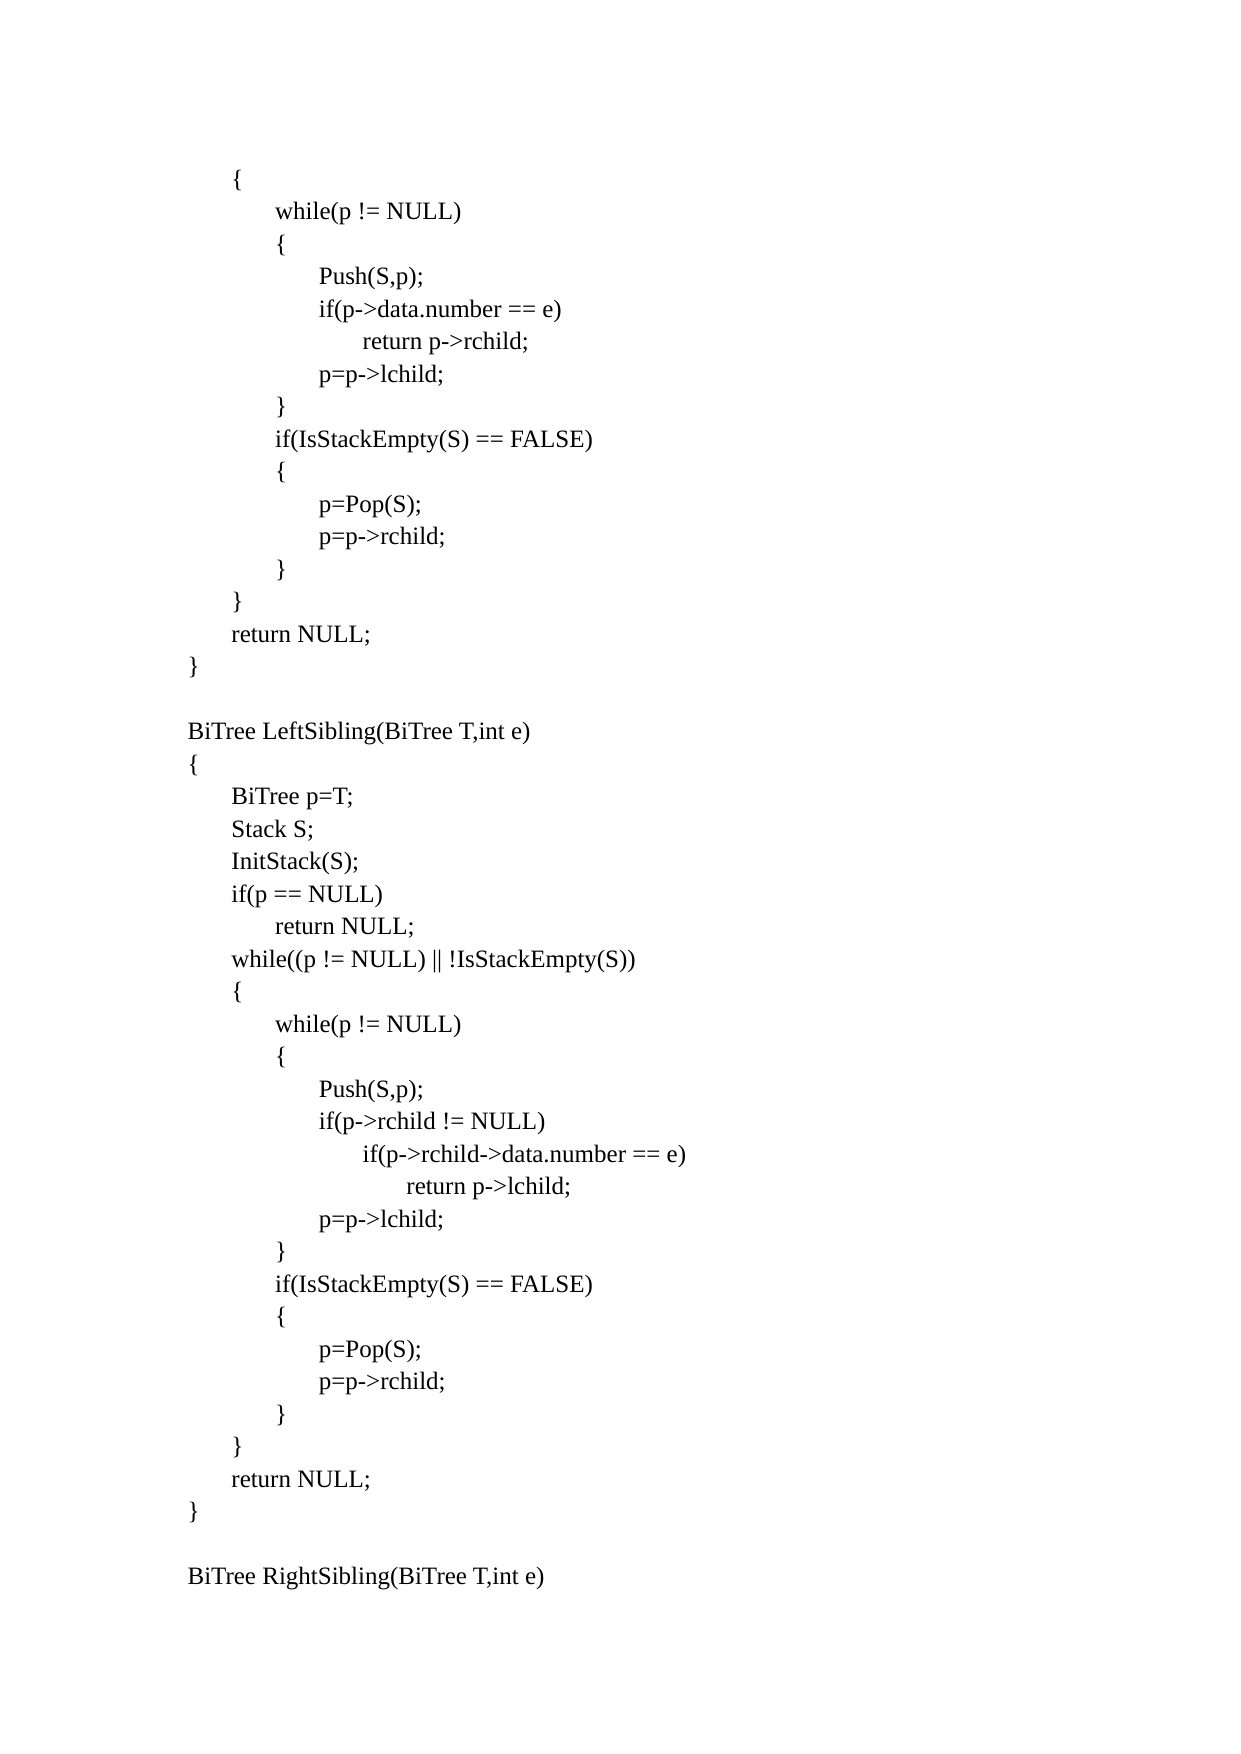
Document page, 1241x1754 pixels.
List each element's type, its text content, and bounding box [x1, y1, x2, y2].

text while(p != NULL) [187, 194, 1053, 227]
text if(p->data.number == e) [187, 292, 1053, 324]
text if(p->rchild != NULL) [187, 1104, 1053, 1137]
text if(p == NULL) [187, 877, 1053, 909]
text return p->lchild; [187, 1169, 1053, 1202]
text p=Pop(S); [187, 1332, 1053, 1364]
text { [187, 227, 1053, 259]
text if(IsStackEmpty(S) == FALSE) [187, 422, 1053, 454]
text while(p != NULL) [187, 1007, 1053, 1039]
text } [187, 1234, 1053, 1267]
text BiTree p=T; [187, 779, 1053, 812]
text return p->rchild; [187, 324, 1053, 357]
text { [187, 974, 1053, 1007]
text } [187, 552, 1053, 584]
text p=p->lchild; [187, 357, 1053, 389]
text p=p->lchild; [187, 1202, 1053, 1234]
text if(IsStackEmpty(S) == FALSE) [187, 1267, 1053, 1299]
text BiTree RightSibling(BiTree T,int e) [187, 1559, 1053, 1592]
text } [187, 1429, 1053, 1462]
text } [187, 1397, 1053, 1429]
text Push(S,p); [187, 1072, 1053, 1104]
text while((p != NULL) || !IsStackEmpty(S)) [187, 942, 1053, 974]
text p=p->rchild; [187, 1364, 1053, 1397]
text p=Pop(S); [187, 487, 1053, 519]
text { [187, 1299, 1053, 1332]
text Stack S; [187, 812, 1053, 844]
text } [187, 1494, 1053, 1527]
text { [187, 747, 1053, 779]
text return NULL; [187, 617, 1053, 649]
text } [187, 584, 1053, 617]
text return NULL; [187, 1462, 1053, 1494]
text Push(S,p); [187, 259, 1053, 292]
text if(p->rchild->data.number == e) [187, 1137, 1053, 1169]
text return NULL; [187, 909, 1053, 942]
text { [187, 1039, 1053, 1072]
text BiTree LeftSibling(BiTree T,int e) [187, 714, 1053, 747]
text p=p->rchild; [187, 519, 1053, 552]
text InitStack(S); [187, 844, 1053, 877]
text { [187, 162, 1053, 194]
text } [187, 389, 1053, 422]
text { [187, 454, 1053, 487]
text } [187, 649, 1053, 682]
